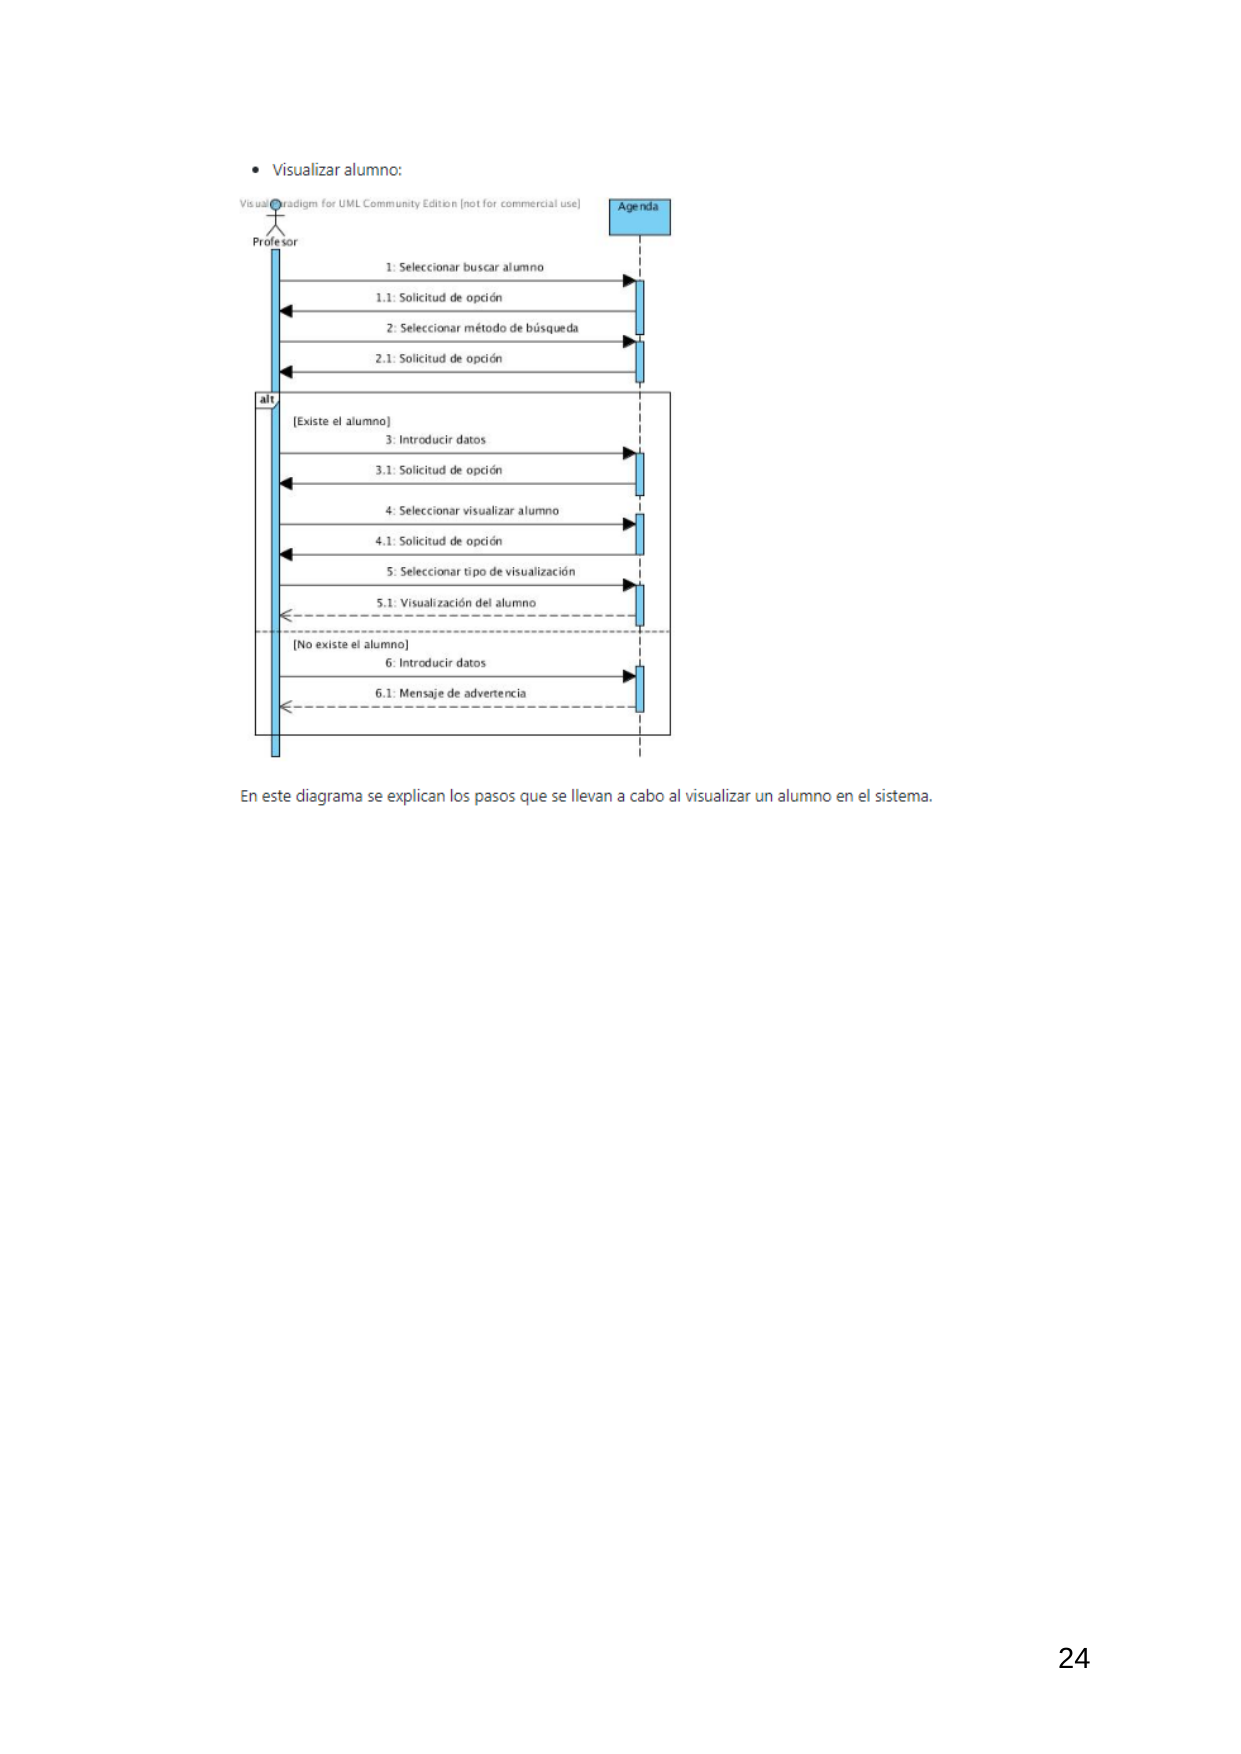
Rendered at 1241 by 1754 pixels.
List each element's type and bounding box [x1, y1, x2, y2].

picture [150, 150, 1091, 822]
